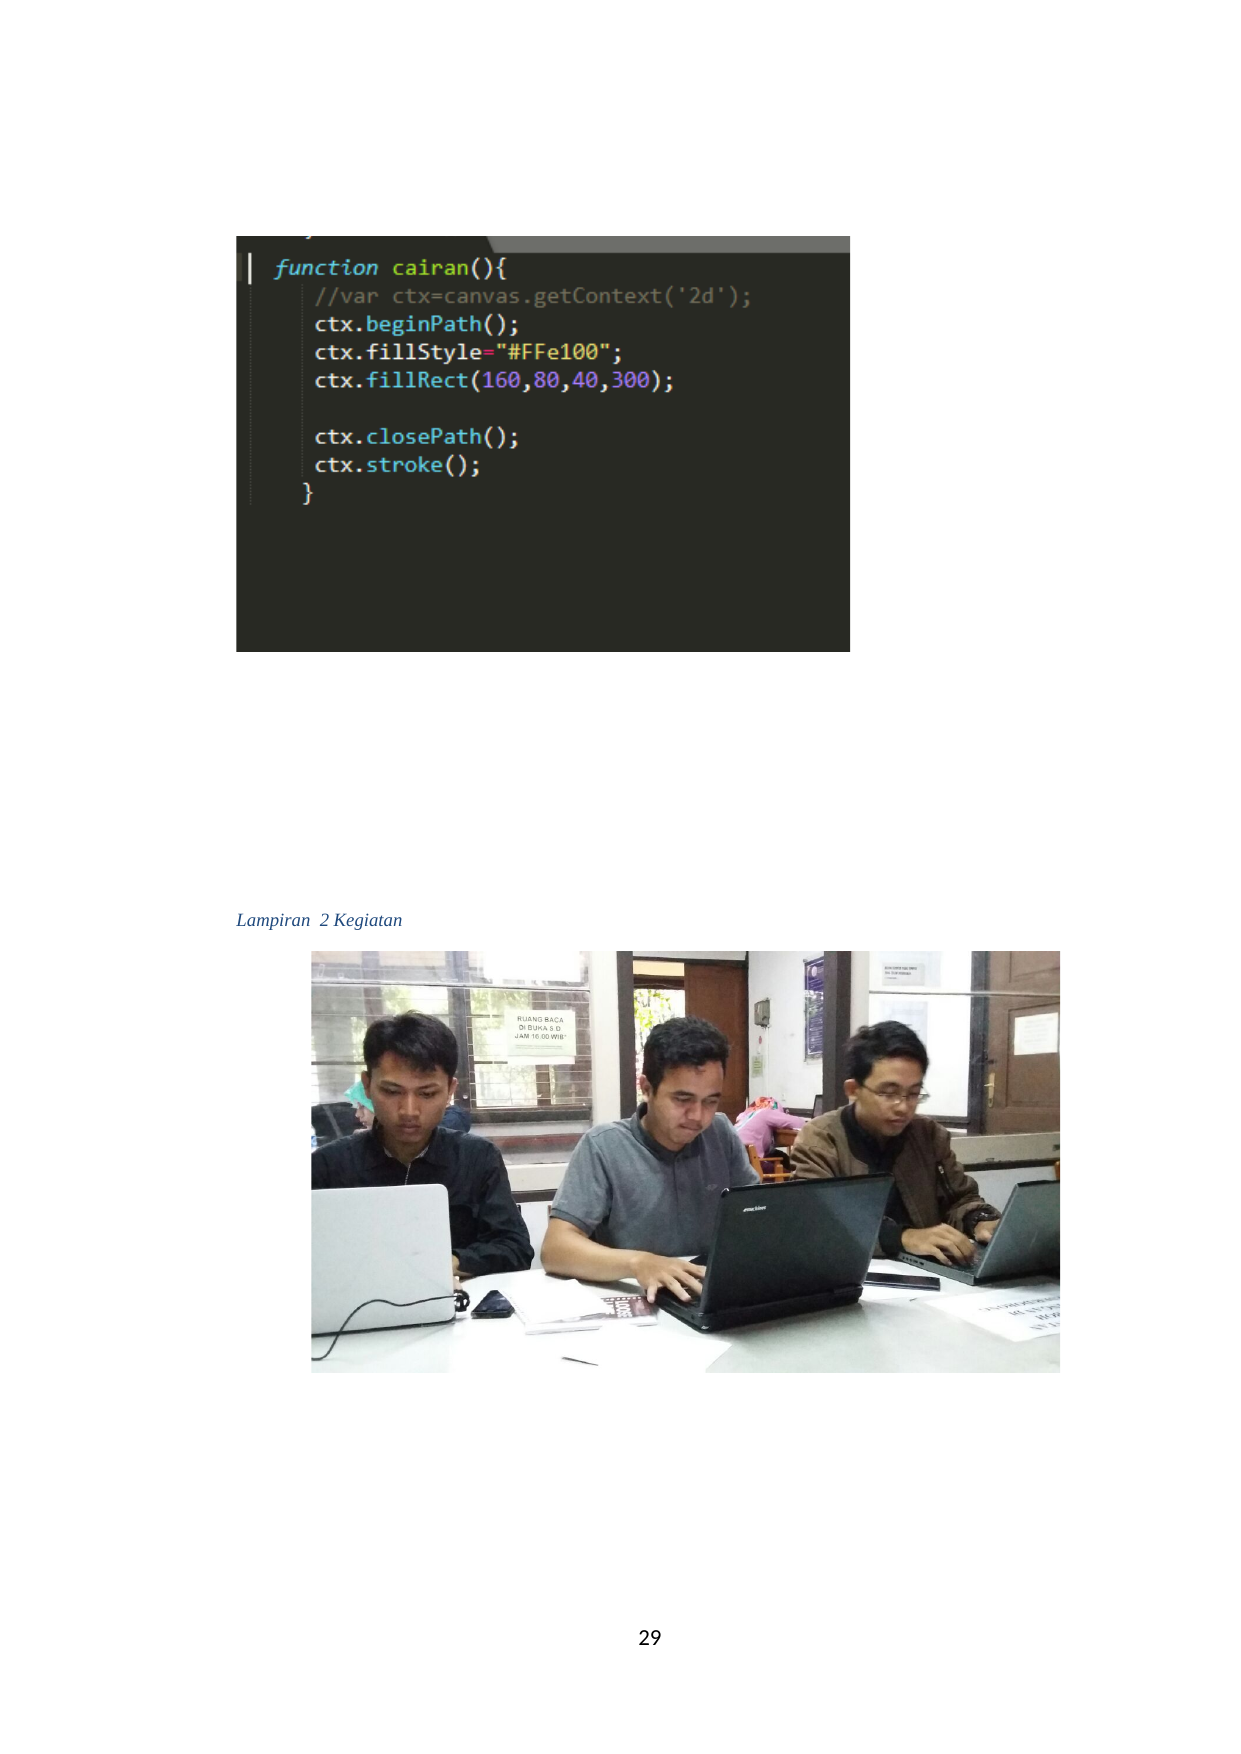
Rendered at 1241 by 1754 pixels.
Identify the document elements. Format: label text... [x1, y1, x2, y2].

picture [236, 236, 851, 652]
picture [311, 951, 1060, 1373]
